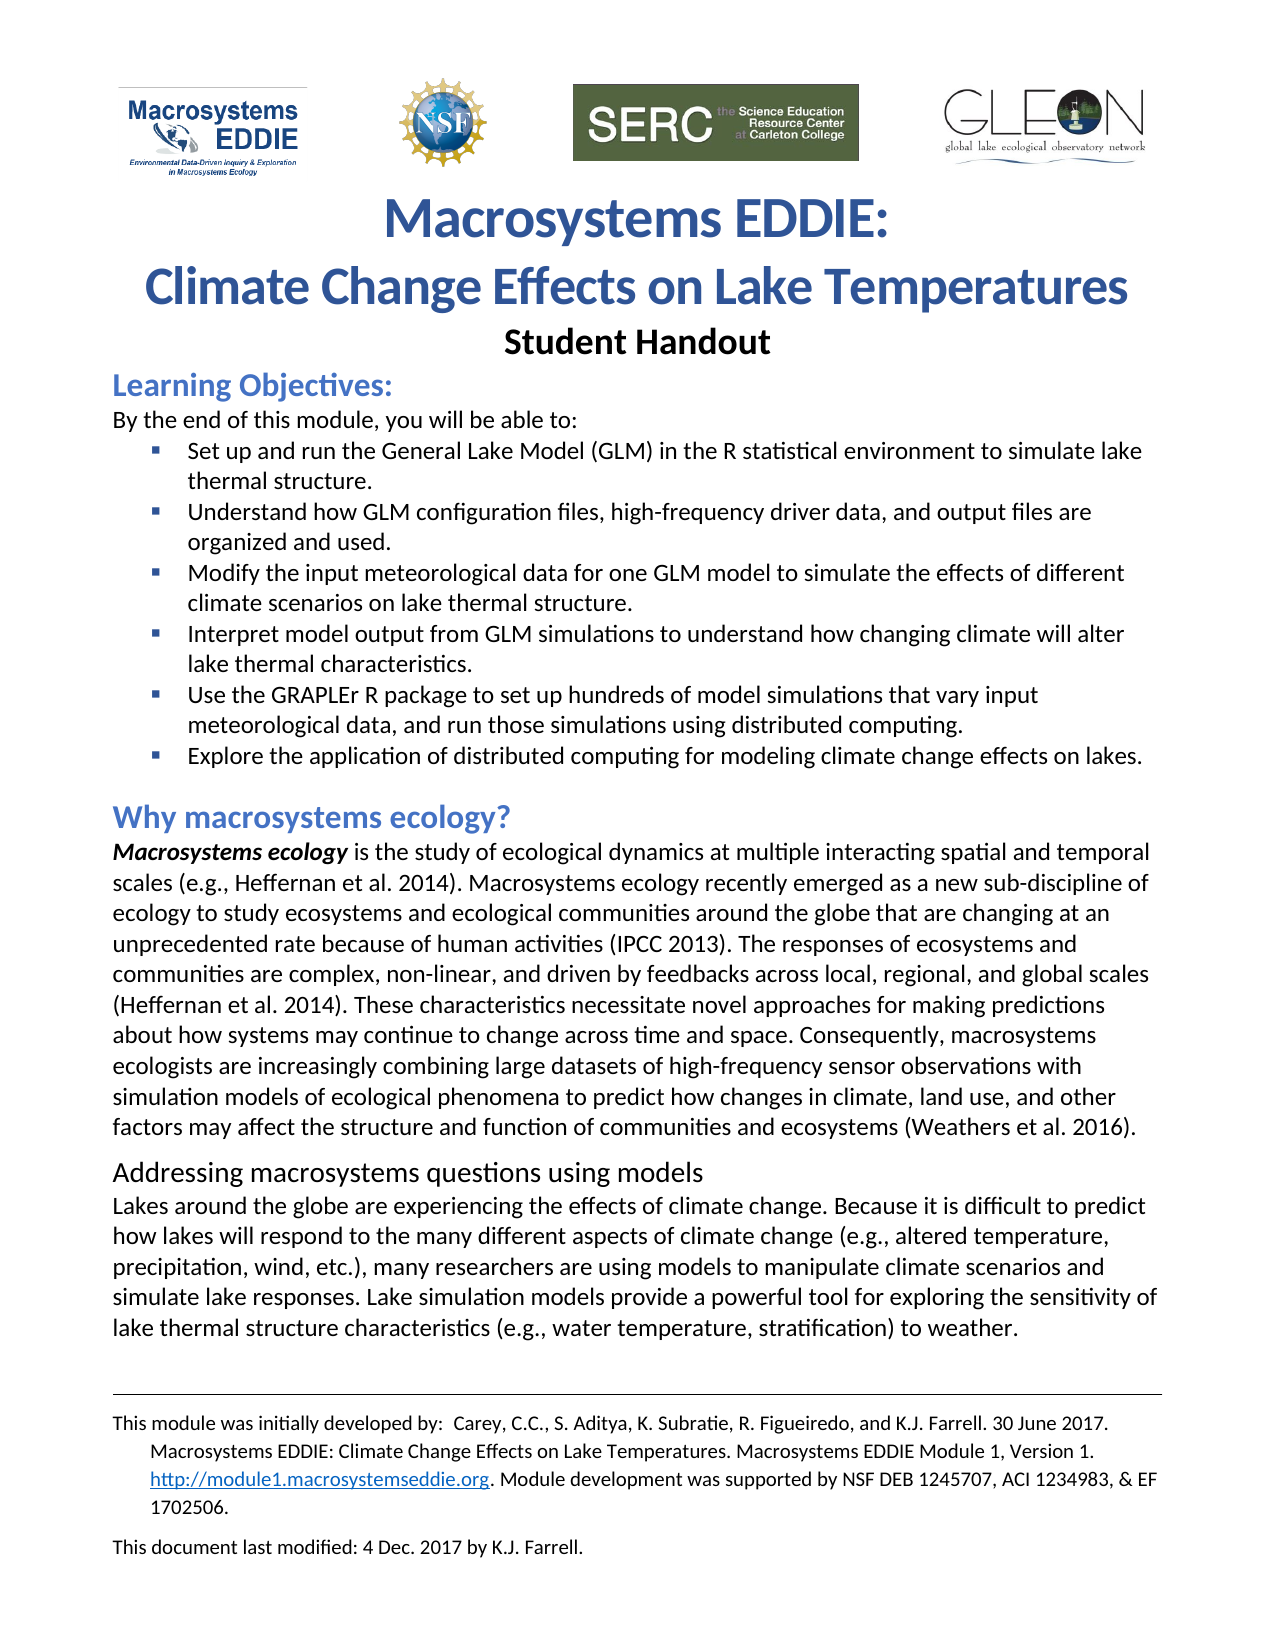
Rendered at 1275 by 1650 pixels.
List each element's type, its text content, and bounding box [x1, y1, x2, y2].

list Set up and run the General Lake Model (GLM) in the R statistical environment to simulate lake thermal structure. [150, 435, 1162, 496]
subtitle Why macrosystems ecology? [112, 796, 1162, 836]
picture [112, 85, 315, 181]
text Lakes around the globe are experiencing the effects of climate change. Because it is difficult to predict how lakes will respond to the many different aspects of climate change (e.g., altered temperature, precipitation, wind, etc.), many researchers are using models to manipulate climate scenarios and simulate lake responses. Lake simulation models provide a powerful tool for exploring the sensitivity of lake thermal structure characteristics (e.g., water temperature, stratification) to weather. [112, 1190, 1162, 1342]
picture [939, 78, 1150, 168]
list Understand how GLM configuration files, high-frequency driver data, and output files are organized and used. [150, 496, 1162, 557]
subtitle Addressing macrosystems questions using models [112, 1154, 1162, 1190]
title Macrosystems EDDIE: [112, 181, 1162, 252]
list Interpret model output from GLM simulations to understand how changing climate will alter lake thermal characteristics. [150, 618, 1162, 679]
subtitle Learning Objectives: [112, 364, 1162, 404]
picture [573, 84, 859, 161]
text Student Handout [112, 318, 1162, 364]
list Modify the input meteorological data for one GLM model to simulate the effects of different climate scenarios on lake thermal structure. [150, 557, 1162, 618]
text By the end of this module, you will be able to: [112, 404, 1162, 435]
list Use the GRAPLEr R package to set up hundreds of model simulations that vary input meteorological data, and run those simulations using distributed computing. [150, 679, 1162, 740]
picture [395, 74, 491, 171]
title Climate Change Effects on Lake Temperatures [112, 252, 1162, 318]
text Macrosystems ecology is the study of ecological dynamics at multiple interacting spatial and temporal scales (e.g., Heffernan et al. 2014). Macrosystems ecology recently emerged as a new sub-discipline of ecology to study ecosystems and ecological communities around the globe that are changing at an unprecedented rate because of human activities (IPCC 2013). The responses of ecosystems and communities are complex, non-linear, and driven by feedbacks across local, regional, and global scales (Heffernan et al. 2014). These characteristics necessitate novel approaches for making predictions about how systems may continue to change across time and space. Consequently, macrosystems ecologists are increasingly combining large datasets of high-frequency sensor observations with simulation models of ecological phenomena to predict how changes in climate, land use, and other factors may affect the structure and function of communities and ecosystems (Weathers et al. 2016). [112, 836, 1162, 1142]
list Explore the application of distributed computing for modeling climate change effects on lakes. [150, 740, 1162, 771]
